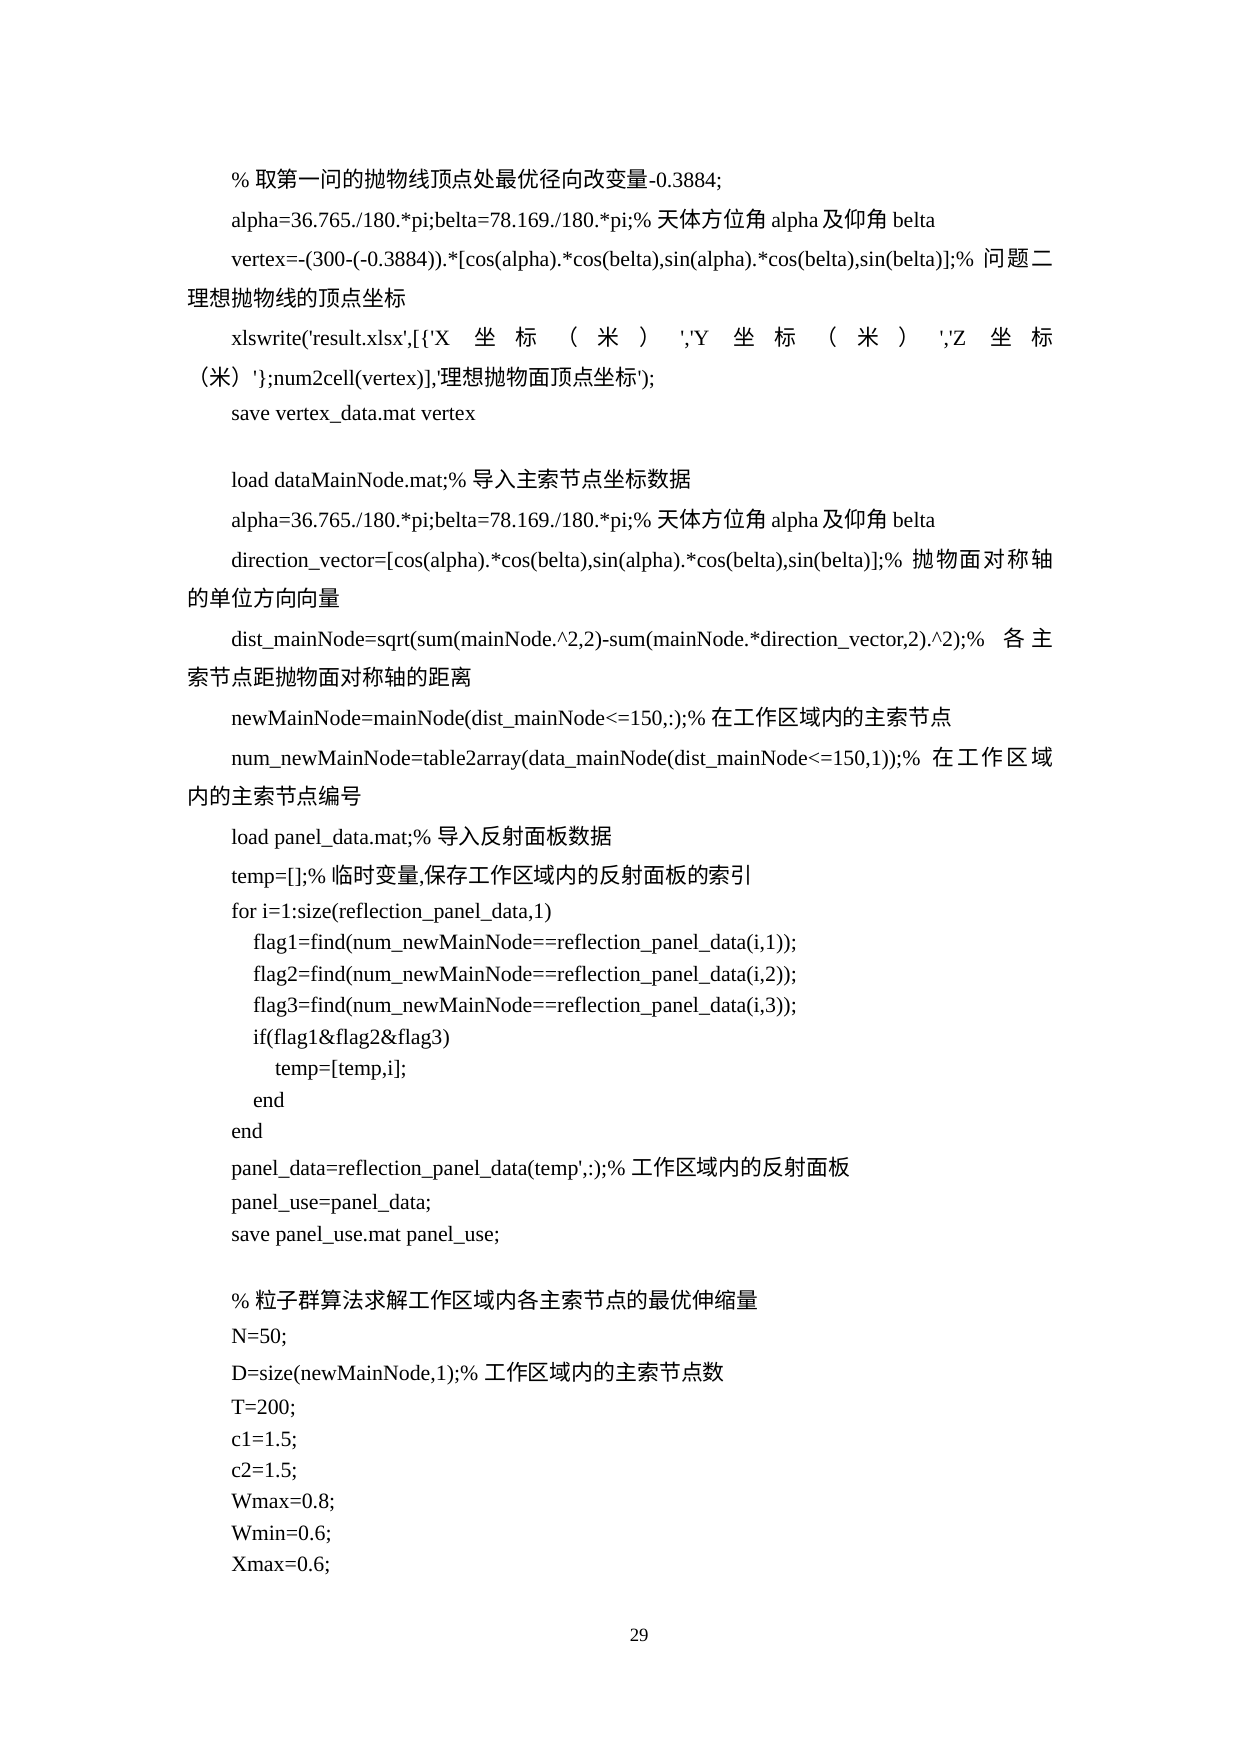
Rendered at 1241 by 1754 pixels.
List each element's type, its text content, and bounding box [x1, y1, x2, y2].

text panel_use=panel_data; [187, 1189, 1053, 1214]
text save vertex_data.mat vertex [187, 399, 1053, 425]
text flag1=find(num_newMainNode==reflection_panel_data(i,1)); [187, 929, 1053, 954]
text save panel_use.mat panel_use; [187, 1221, 1053, 1246]
text T=200; [187, 1394, 1053, 1419]
text dist_mainNode=sqrt(sum(mainNode.^2,2)-sum(mainNode.*direction_vector,2).^2);% 各主索节点距抛物面对称轴的距离 [187, 621, 1053, 692]
text num_newMainNode=table2array(data_mainNode(dist_mainNode<=150,1));% 在工作区域内的主索节点编号 [187, 739, 1053, 811]
text flag2=find(num_newMainNode==reflection_panel_data(i,2)); [187, 961, 1053, 986]
text N=50; [187, 1323, 1053, 1348]
text Wmax=0.8; [187, 1488, 1053, 1514]
text direction_vector=[cos(alpha).*cos(belta),sin(alpha).*cos(belta),sin(belta)];% 抛物面对称轴的单位方向向量 [187, 542, 1053, 613]
text Wmin=0.6; [187, 1520, 1053, 1545]
text xlswrite('result.xlsx',[{'X坐标（米）','Y坐标（米）','Z坐标（米）'};num2cell(vertex)],'理想抛物面顶点坐标'); [187, 320, 1053, 392]
text % 取第一问的抛物线顶点处最优径向改变量-0.3884; [187, 162, 1053, 194]
text temp=[];% 临时变量,保存工作区域内的反射面板的索引 [187, 858, 1053, 890]
text c2=1.5; [187, 1457, 1053, 1482]
text for i=1:size(reflection_panel_data,1) [187, 898, 1053, 923]
text panel_data=reflection_panel_data(temp',:);% 工作区域内的反射面板 [187, 1149, 1053, 1181]
text load panel_data.mat;% 导入反射面板数据 [187, 819, 1053, 850]
text load dataMainNode.mat;% 导入主索节点坐标数据 [187, 462, 1053, 494]
text temp=[temp,i]; [187, 1055, 1053, 1080]
text c1=1.5; [187, 1426, 1053, 1451]
text if(flag1&flag2&flag3) [187, 1024, 1053, 1049]
text newMainNode=mainNode(dist_mainNode<=150,:);% 在工作区域内的主索节点 [187, 700, 1053, 732]
text end [187, 1087, 1053, 1112]
text % 粒子群算法求解工作区域内各主索节点的最优伸缩量 [187, 1283, 1053, 1315]
text Xmax=0.6; [187, 1551, 1053, 1577]
text alpha=36.765./180.*pi;belta=78.169./180.*pi;% 天体方位角alpha及仰角belta [187, 502, 1053, 534]
text vertex=-(300-(-0.3884)).*[cos(alpha).*cos(belta),sin(alpha).*cos(belta),sin(belta)];% 问题二理想抛物线的顶点坐标 [187, 241, 1053, 312]
text end [187, 1118, 1053, 1143]
text D=size(newMainNode,1);% 工作区域内的主索节点数 [187, 1354, 1053, 1386]
text flag3=find(num_newMainNode==reflection_panel_data(i,3)); [187, 992, 1053, 1017]
text alpha=36.765./180.*pi;belta=78.169./180.*pi;% 天体方位角alpha及仰角belta [187, 202, 1053, 233]
